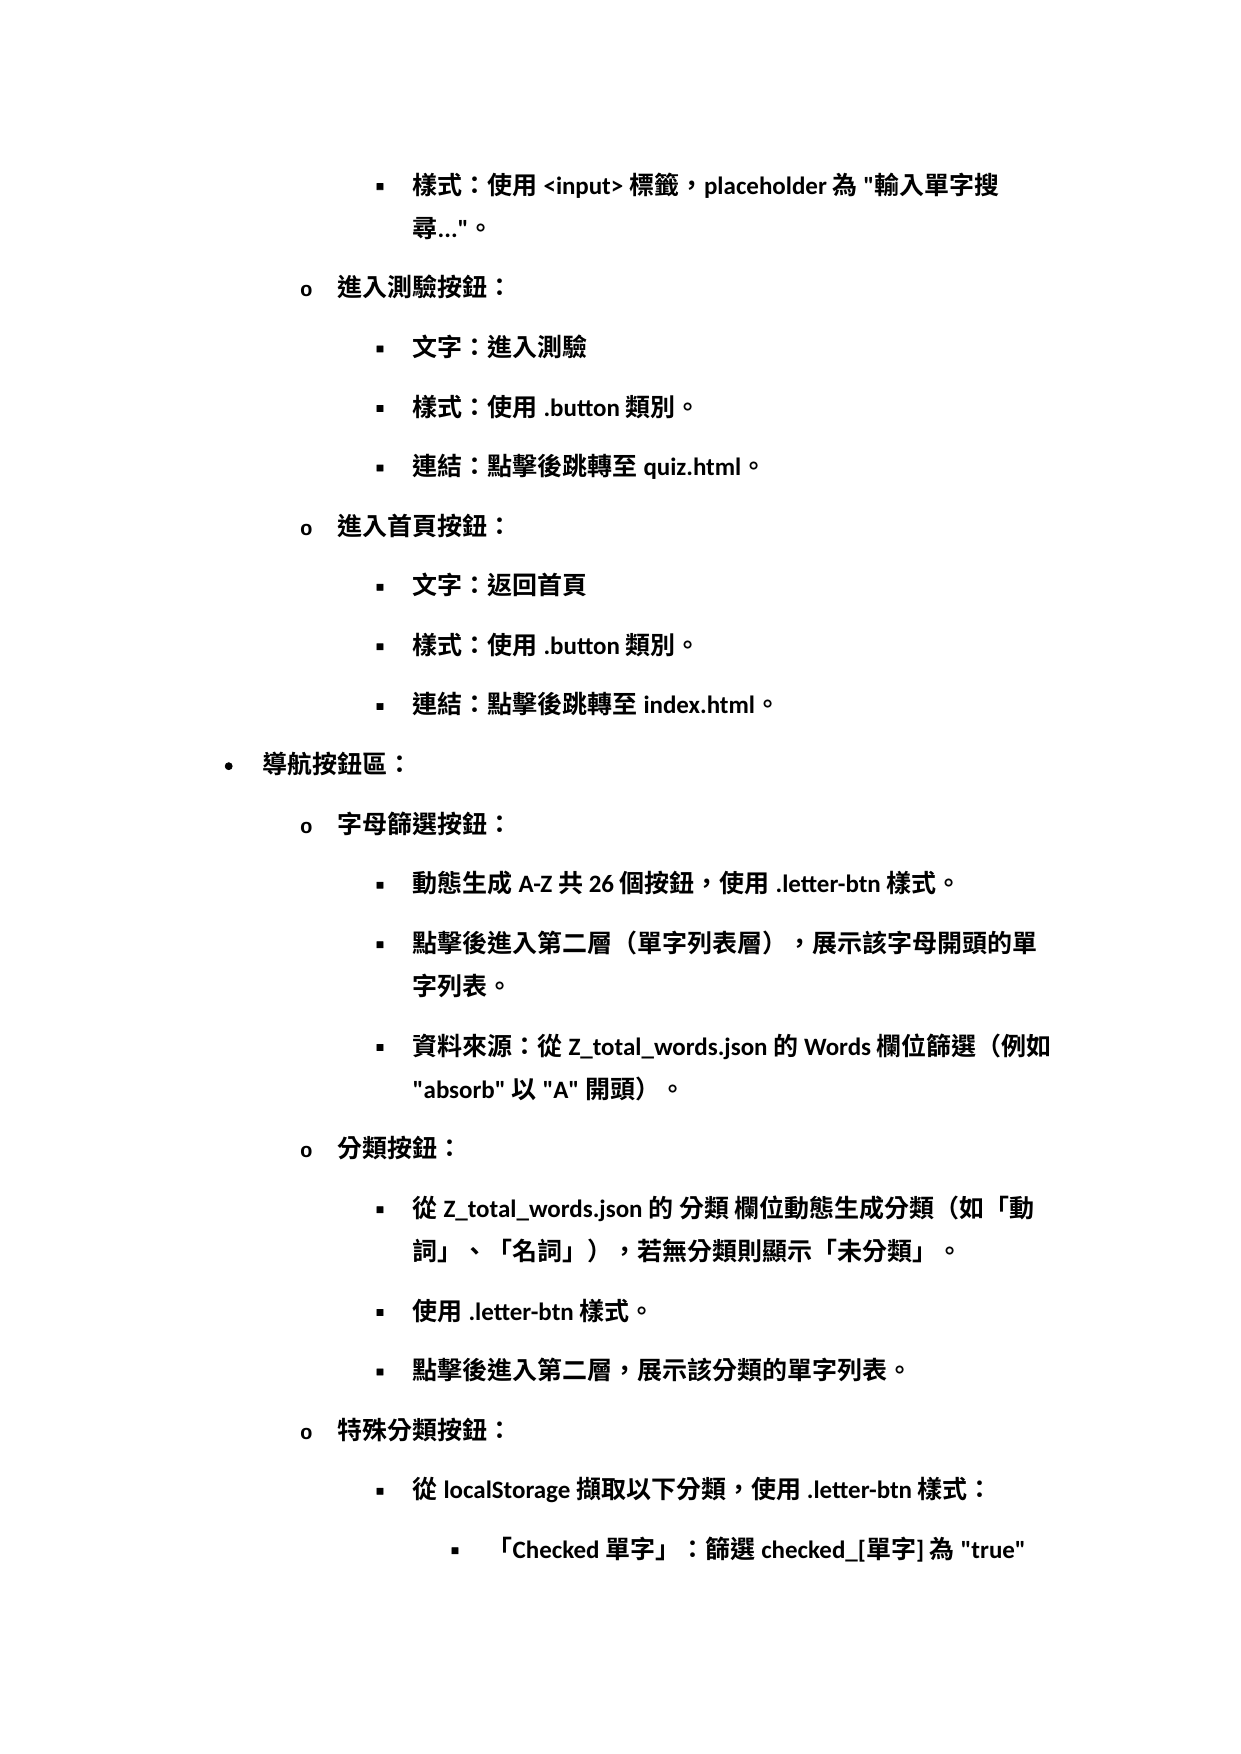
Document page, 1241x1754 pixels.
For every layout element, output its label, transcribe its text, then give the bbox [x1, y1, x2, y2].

list 樣式：使用 .button 類別。 [375, 625, 1053, 662]
list 點擊後進入第二層（單字列表層），展示該字母開頭的單字列表。 [375, 923, 1053, 1003]
list 導航按鈕區： [225, 744, 1053, 781]
list 進入測驗按鈕： [300, 267, 1053, 305]
list 點擊後進入第二層，展示該分類的單字列表。 [375, 1350, 1053, 1387]
list 樣式：使用 <input> 標籤，placeholder 為 "輸入單字搜尋..."。 [375, 164, 1053, 245]
list 動態生成 A-Z 共 26 個按鈕，使用 .letter-btn 樣式。 [375, 863, 1053, 901]
list 分類按鈕： [300, 1128, 1053, 1166]
list 文字：進入測驗 [375, 327, 1053, 364]
list 特殊分類按鈕： [300, 1409, 1053, 1447]
list 文字：返回首頁 [375, 565, 1053, 603]
list 樣式：使用 .button 類別。 [375, 386, 1053, 424]
list 字母篩選按鈕： [300, 803, 1053, 841]
list 進入首頁按鈕： [300, 506, 1053, 543]
list 使用 .letter-btn 樣式。 [375, 1290, 1053, 1328]
list 連結：點擊後跳轉至 index.html。 [375, 684, 1053, 722]
list 從 localStorage 擷取以下分類，使用 .letter-btn 樣式： [375, 1469, 1053, 1507]
list 連結：點擊後跳轉至 quiz.html。 [375, 446, 1053, 483]
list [450, 1529, 1053, 1566]
list 從 Z_total_words.json 的 分類 欄位動態生成分類（如「動詞」、「名詞」），若無分類則顯示「未分類」。 [375, 1188, 1053, 1268]
list 資料來源：從 Z_total_words.json 的 Words 欄位篩選（例如 "absorb" 以 "A" 開頭）。 [375, 1025, 1053, 1106]
